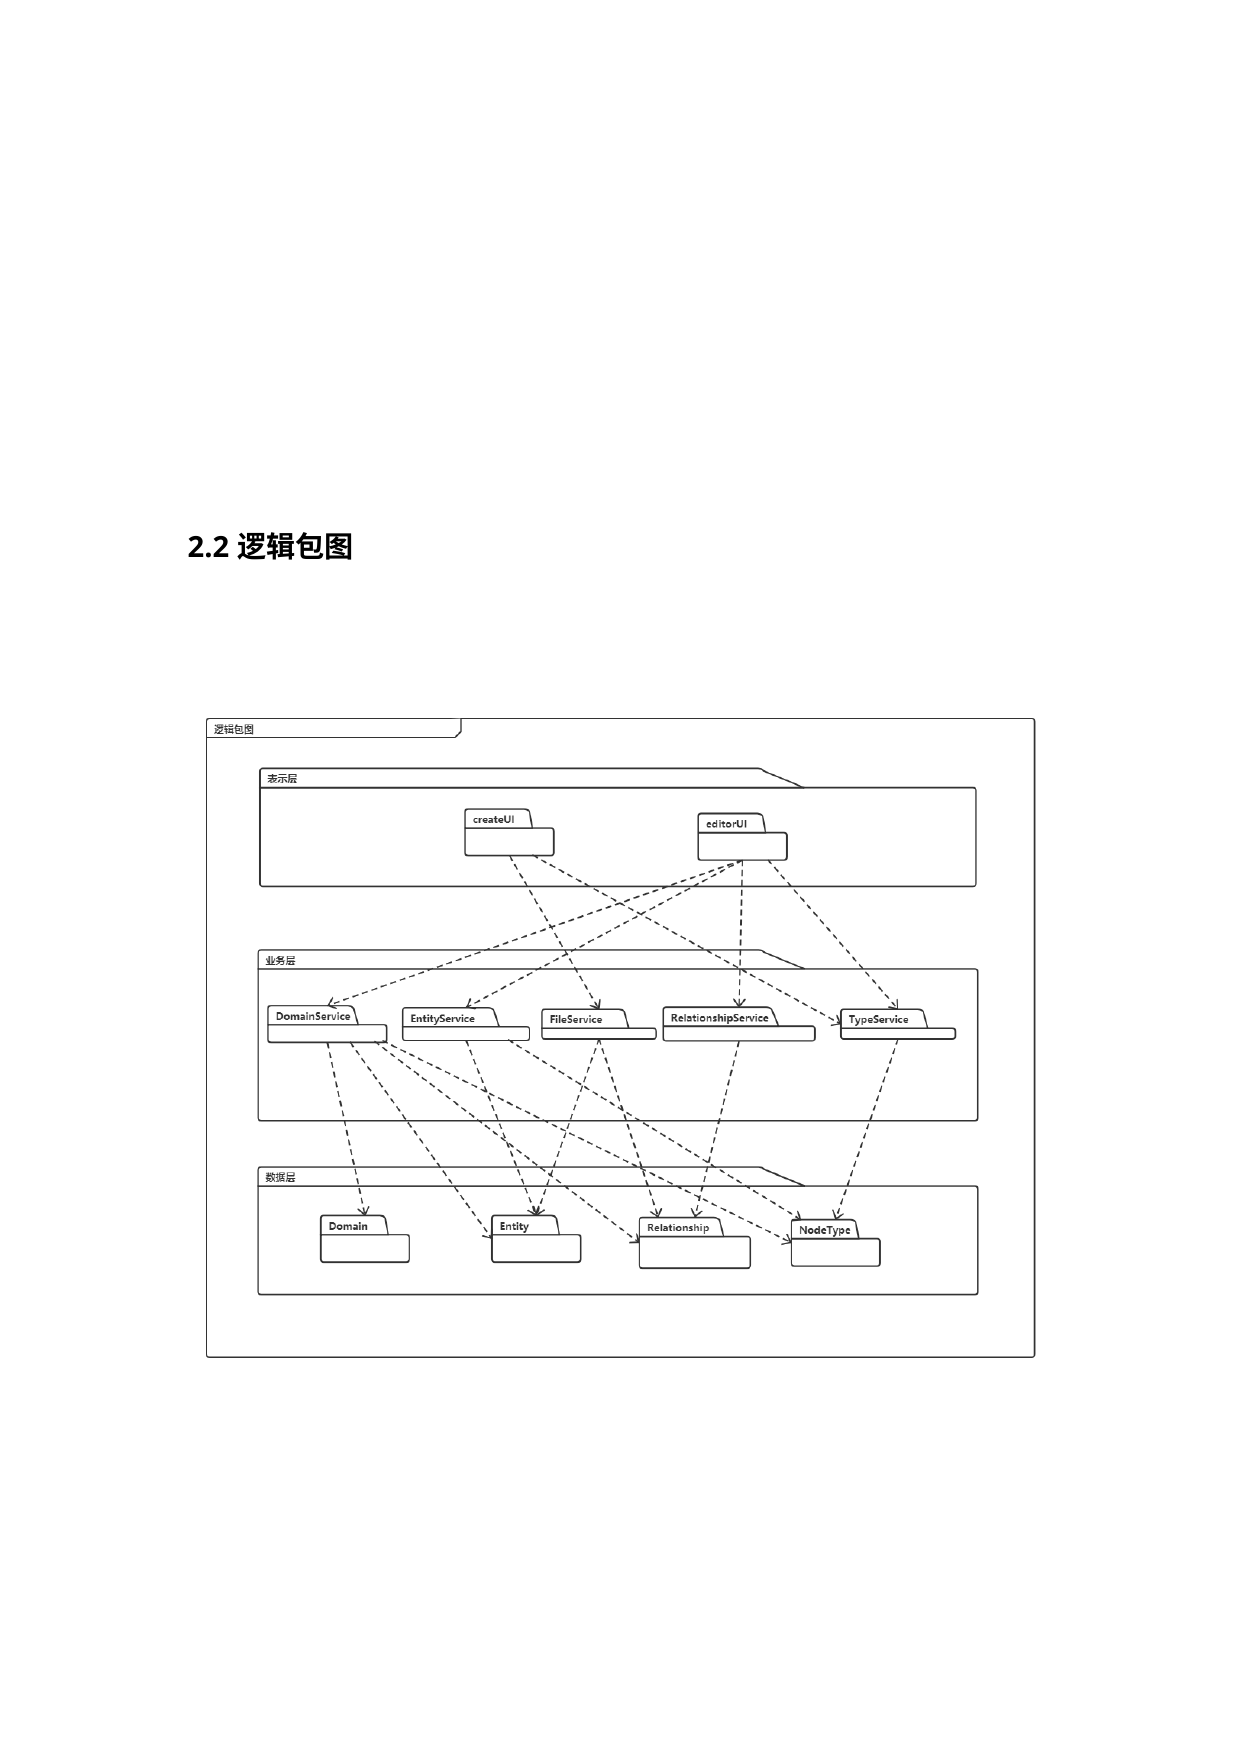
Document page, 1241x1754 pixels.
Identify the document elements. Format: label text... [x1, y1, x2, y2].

picture [187, 699, 1053, 1376]
subtitle 2.2 逻辑包图 [187, 514, 1053, 579]
